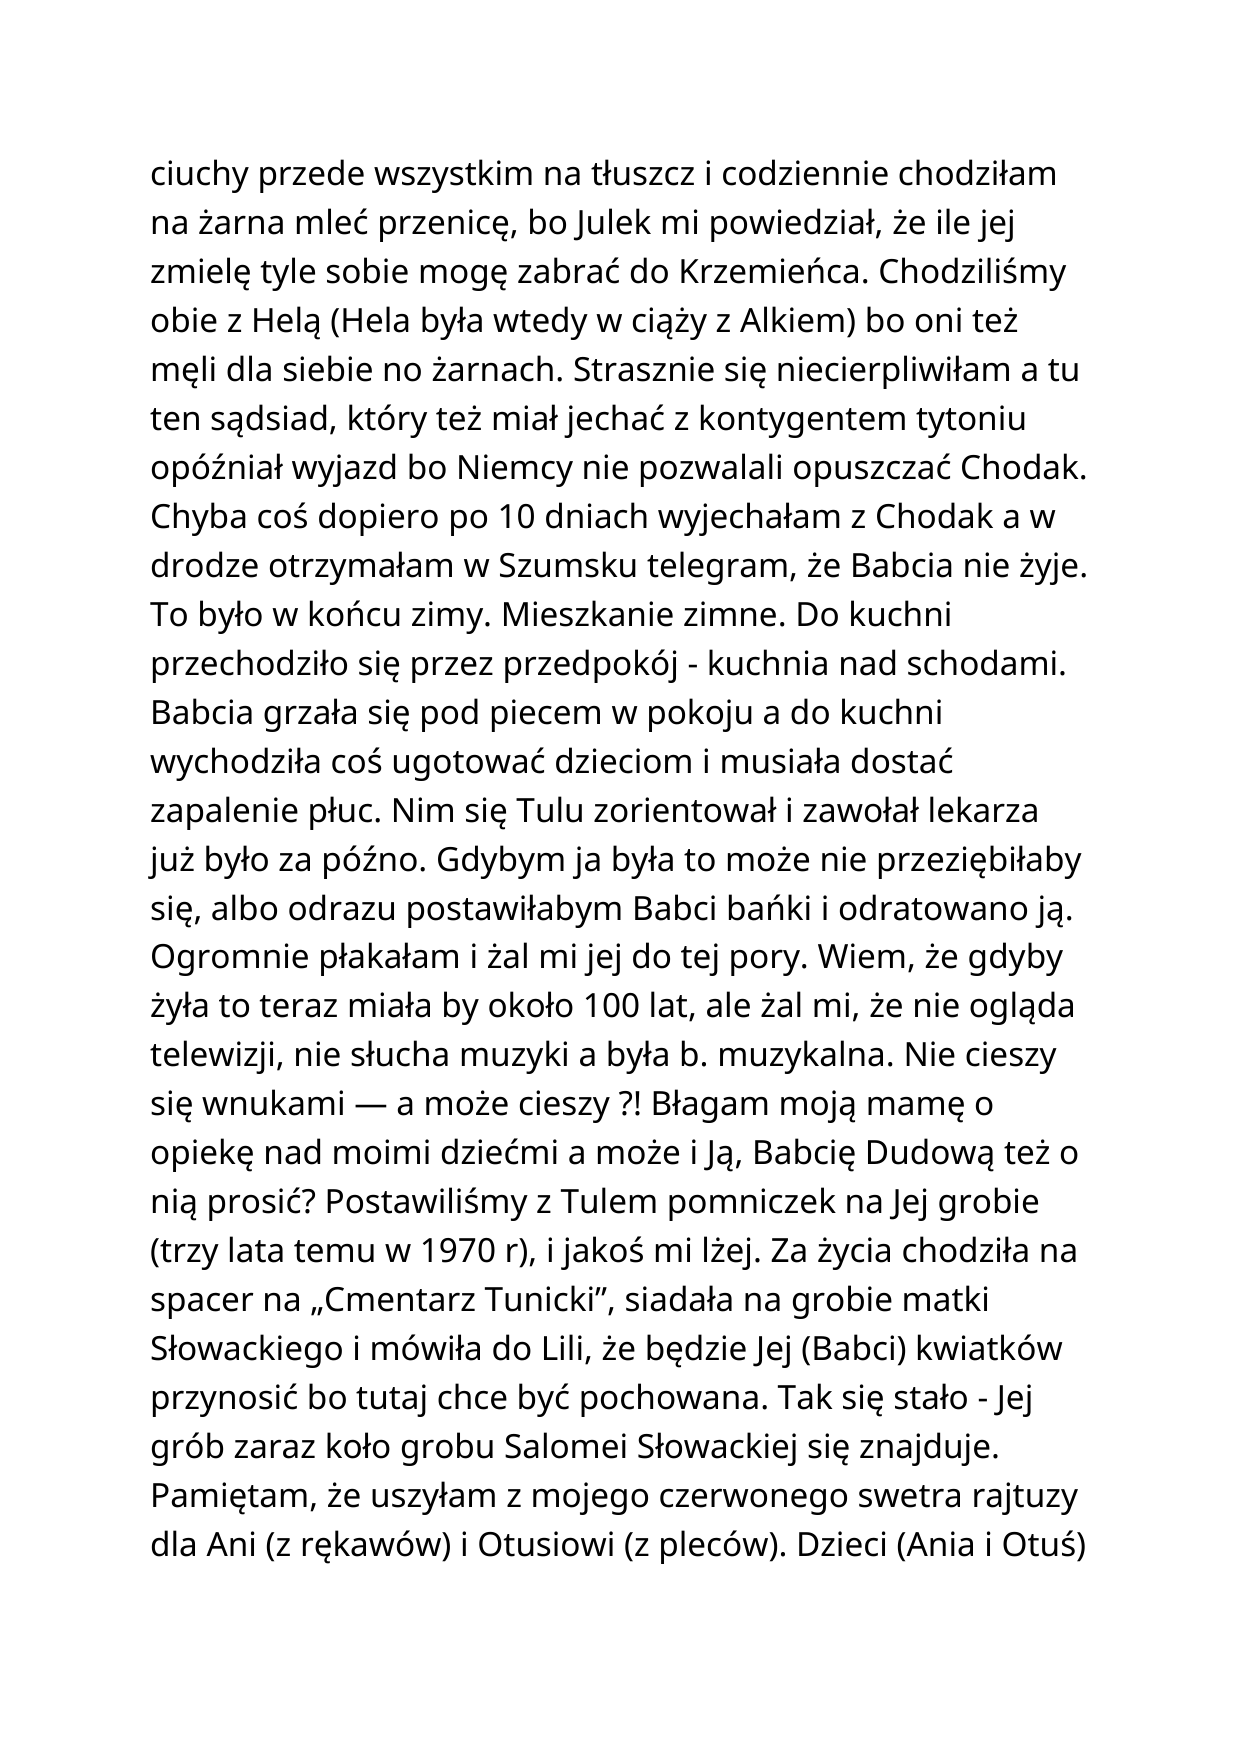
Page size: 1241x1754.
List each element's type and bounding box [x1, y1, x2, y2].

text [150, 150, 1090, 1566]
